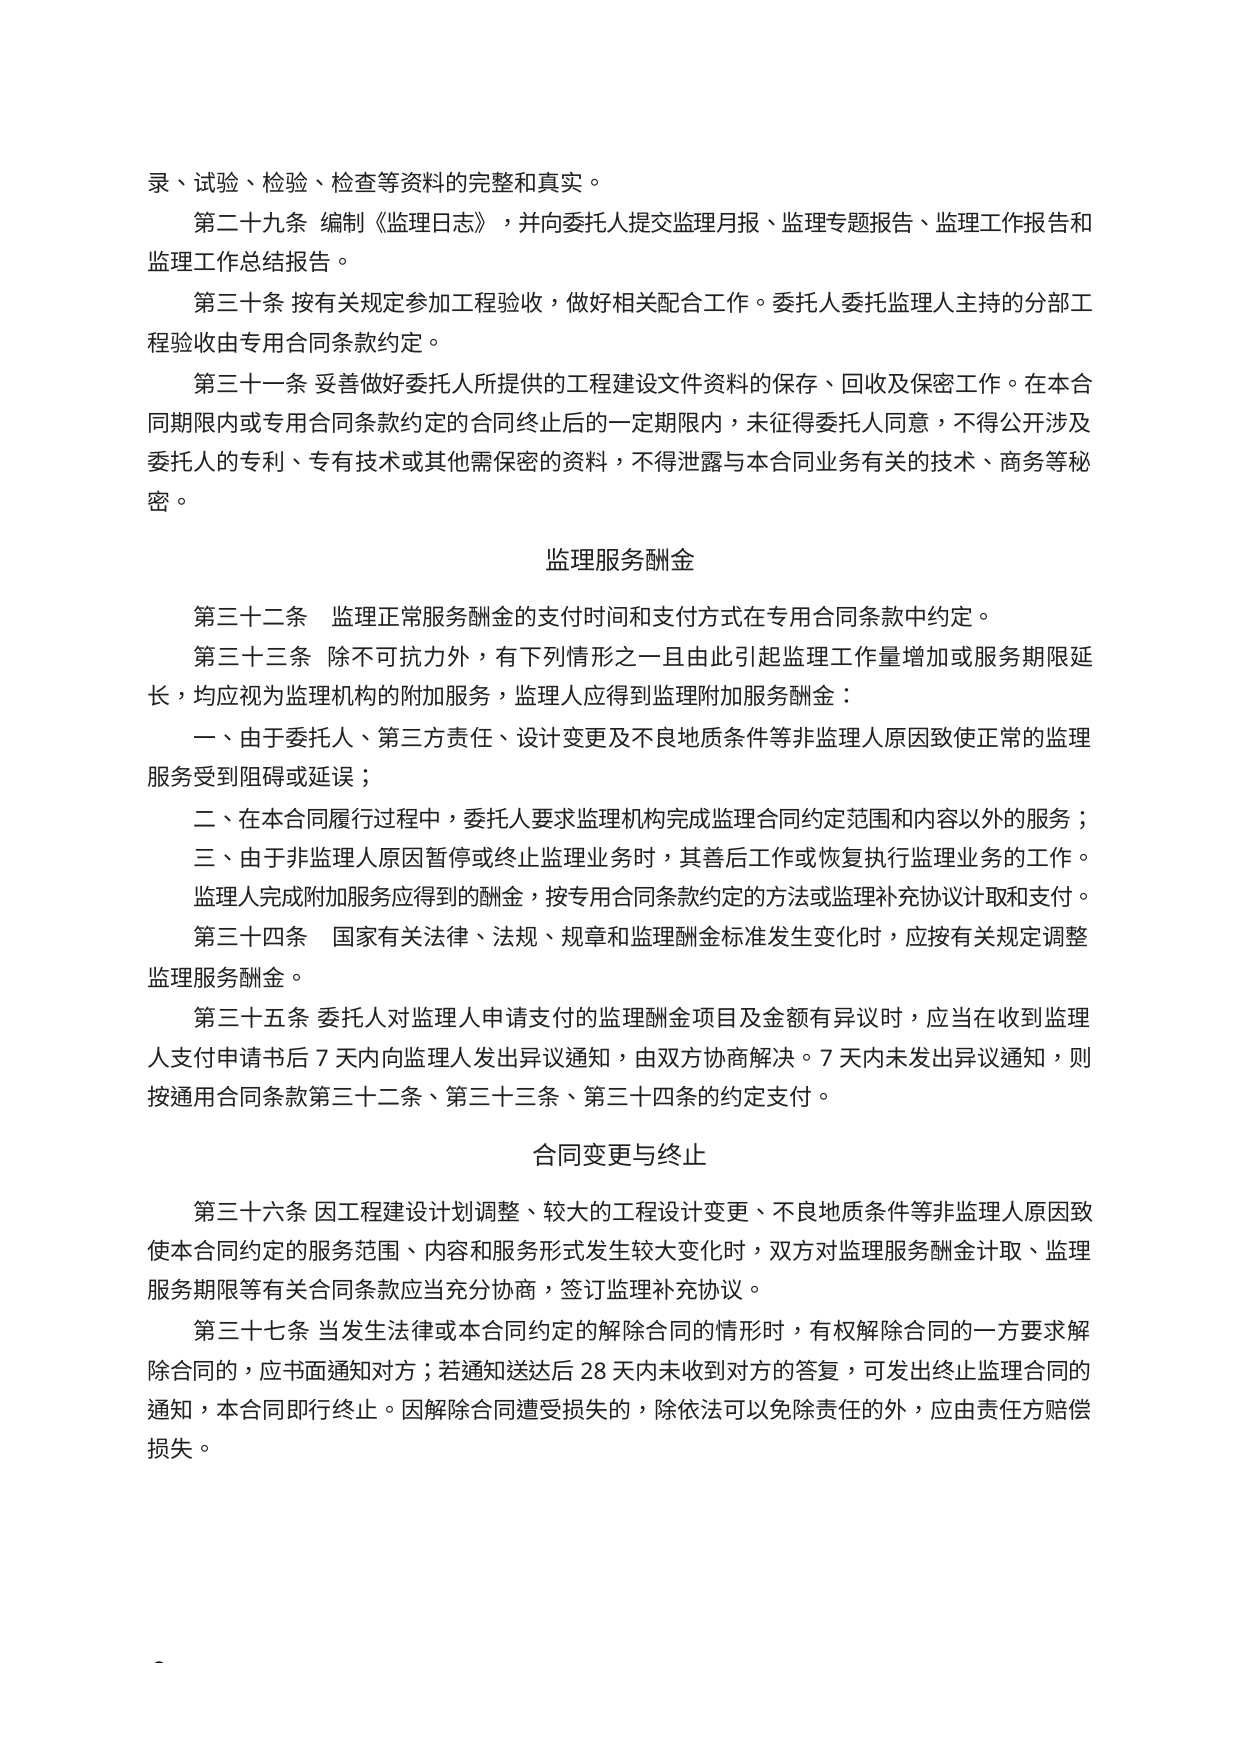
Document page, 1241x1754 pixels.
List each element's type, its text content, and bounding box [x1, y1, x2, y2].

text 第三十二条 监理正常服务酬金的支付时间和支付方式在专用合同条款中约定。 [193, 601, 1107, 632]
text 第二十九条 编制《监理日志》，并向委托人提交监理月报、监理专题报告、监理工作报告和监理工作总结报告。 [148, 207, 1093, 278]
text 录、试验、检验、检查等资料的完整和真实。 [148, 167, 1107, 198]
text 第三十七条 当发生法律或本合同约定的解除合同的情形时，有权解除合同的一方要求解除合同的，应书面通知对方；若通知送达后 28 天内未收到对方的答复，可发出终止监理合同的通知，本合同即行终止。因解除合同遭受损失的，除依法可以免除责任的外，应由责任方赔偿损失。 [148, 1315, 1093, 1465]
subtitle 监理服务酬金 [531, 543, 709, 577]
subtitle 合同变更与终止 [531, 1138, 709, 1172]
text 第三十一条 妥善做好委托人所提供的工程建设文件资料的保存、回收及保密工作。在本合同期限内或专用合同条款约定的合同终止后的一定期限内，未征得委托人同意，不得公开涉及委托人的专利、专有技术或其他需保密的资料，不得泄露与本合同业务有关的技术、商务等秘密。 [148, 368, 1093, 517]
text 监理服务酬金。 [148, 962, 1107, 993]
text 第三十六条 因工程建设计划调整、较大的工程设计变更、不良地质条件等非监理人原因致使本合同约定的服务范围、内容和服务形式发生较大变化时，双方对监理服务酬金计取、监理服务期限等有关合同条款应当充分协商，签订监理补充协议。 [148, 1196, 1093, 1306]
text 第三十条 按有关规定参加工程验收，做好相关配合工作。委托人委托监理人主持的分部工程验收由专用合同条款约定。 [148, 287, 1093, 358]
text 二、在本合同履行过程中，委托人要求监理机构完成监理合同约定范围和内容以外的服务； 三、由于非监理人原因暂停或终止监理业务时，其善后工作或恢复执行监理业务的工作。监理人完成附加服务应得到的酬金，按专用合同条款约定的方法或监理补充协议计取和支付。第三十四条 国家有关法律、法规、规章和监理酬金标准发生变化时，应按有关规定调整 [193, 803, 1096, 952]
text 第三十五条 委托人对监理人申请支付的监理酬金项目及金额有异议时，应当在收到监理人支付申请书后 7 天内向监理人发出异议通知，由双方协商解决。7 天内未发出异议通知，则按通用合同条款第三十二条、第三十三条、第三十四条的约定支付。 [148, 1002, 1093, 1112]
text 第三十三条 除不可抗力外，有下列情形之一且由此引起监理工作量增加或服务期限延长，均应视为监理机构的附加服务，监理人应得到监理附加服务酬金： [148, 641, 1093, 711]
text 一、由于委托人、第三方责任、设计变更及不良地质条件等非监理人原因致使正常的监理服务受到阻碍或延误； [148, 722, 1093, 792]
